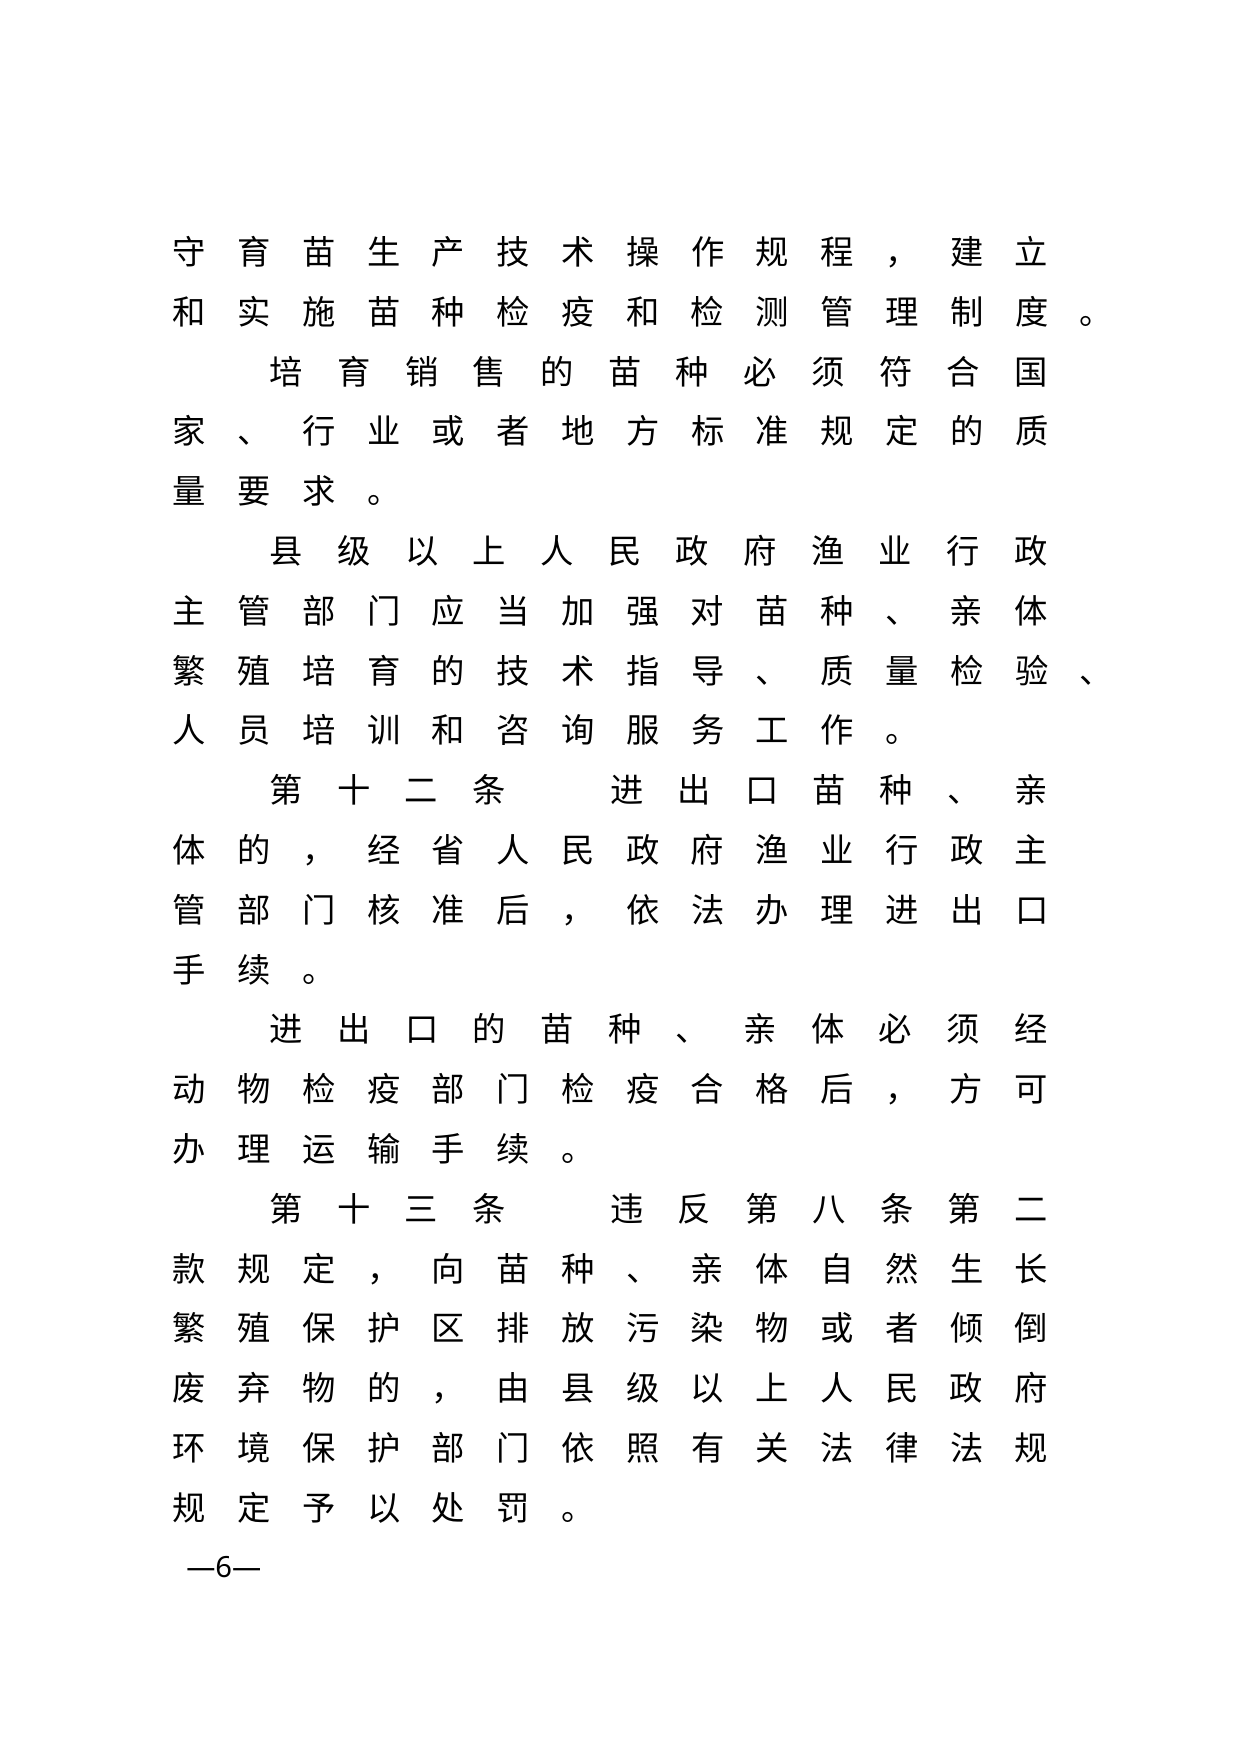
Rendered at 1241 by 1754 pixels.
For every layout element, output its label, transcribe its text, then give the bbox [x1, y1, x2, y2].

text 进出口的苗种、亲体必须经动物检疫部门检疫合格后，方可办理运输手续。 [172, 997, 1079, 1177]
text 培育销售的苗种必须符合国家、行业或者地方标准规定的质量要求。 [172, 340, 1079, 519]
text 县级以上人民政府渔业行政主管部门应当加强对苗种、亲体繁殖培育的技术指导、质量检验、人员培训和咨询服务工作。 [172, 519, 1079, 758]
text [172, 220, 1079, 340]
text 第十三条 违反第八条第二款规定，向苗种、亲体自然生长繁殖保护区排放污染物或者倾倒废弃物的，由县级以上人民政府环境保护部门依照有关法律法规规定予以处罚。 [172, 1177, 1079, 1536]
text 第十二条 进出口苗种、亲体的，经省人民政府渔业行政主管部门核准后，依法办理进出口手续。 [172, 758, 1079, 997]
